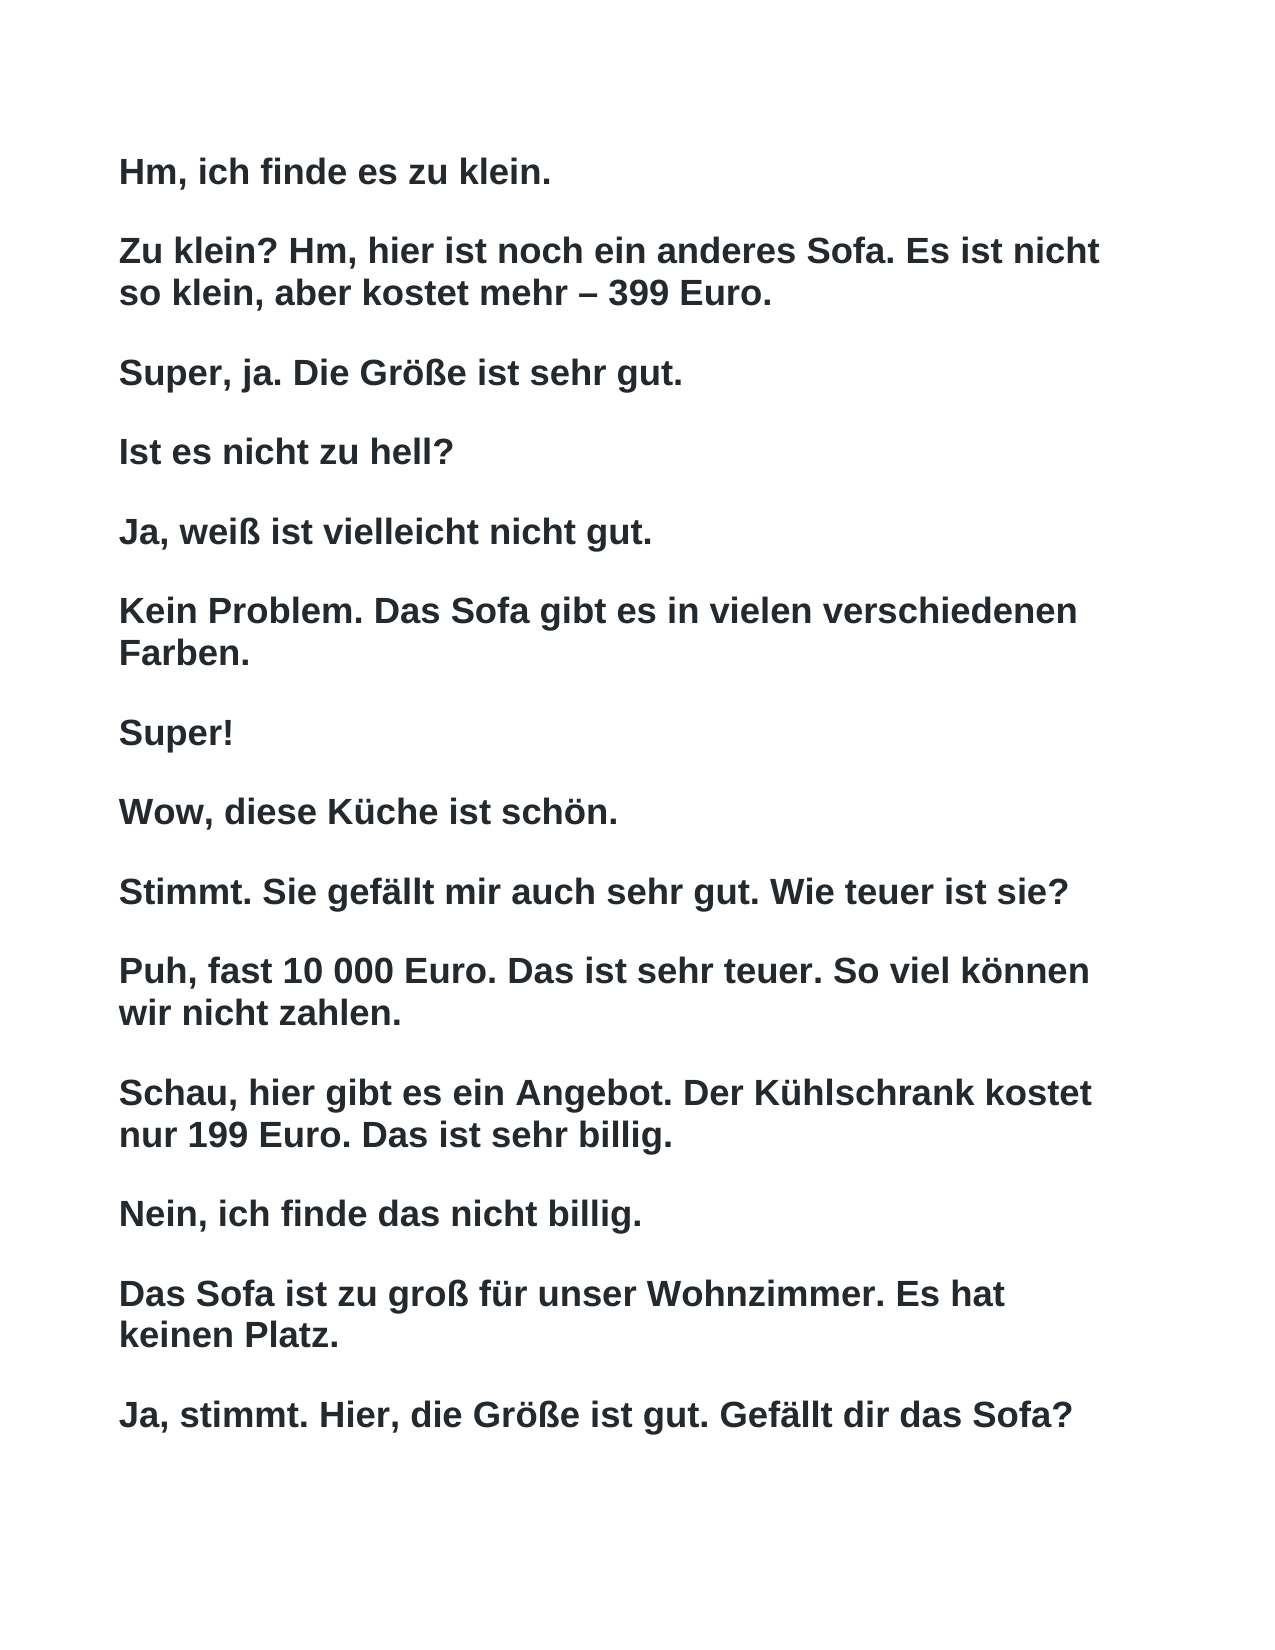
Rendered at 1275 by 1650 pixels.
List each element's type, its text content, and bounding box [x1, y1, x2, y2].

subtitle Super, ja. Die Größe ist sehr gut. [119, 351, 1125, 393]
subtitle Das Sofa ist zu groß für unser Wohnzimmer. Es hat keinen Platz. [119, 1272, 1125, 1356]
subtitle Zu klein? Hm, hier ist noch ein anderes Sofa. Es ist nicht so klein, aber kostet mehr – 399 Euro. [119, 229, 1125, 313]
subtitle Kein Problem. Das Sofa gibt es in vielen verschiedenen Farben. [119, 589, 1125, 673]
subtitle Schau, hier gibt es ein Angebot. Der Kühlschrank kostet nur 199 Euro. Das ist sehr billig. [119, 1071, 1125, 1155]
subtitle Ja, weiß ist vielleicht nicht gut. [119, 510, 1125, 552]
subtitle Puh, fast 10 000 Euro. Das ist sehr teuer. So viel können wir nicht zahlen. [119, 949, 1125, 1033]
subtitle Super! [119, 711, 1125, 753]
subtitle Ja, stimmt. Hier, die Größe ist gut. Gefällt dir das Sofa? [119, 1393, 1125, 1435]
subtitle Nein, ich finde das nicht billig. [119, 1192, 1125, 1234]
subtitle Wow, diese Küche ist schön. [119, 790, 1125, 832]
subtitle Hm, ich finde es zu klein. [119, 150, 1125, 192]
subtitle Stimmt. Sie gefällt mir auch sehr gut. Wie teuer ist sie? [119, 870, 1125, 912]
subtitle Ist es nicht zu hell? [119, 430, 1125, 472]
